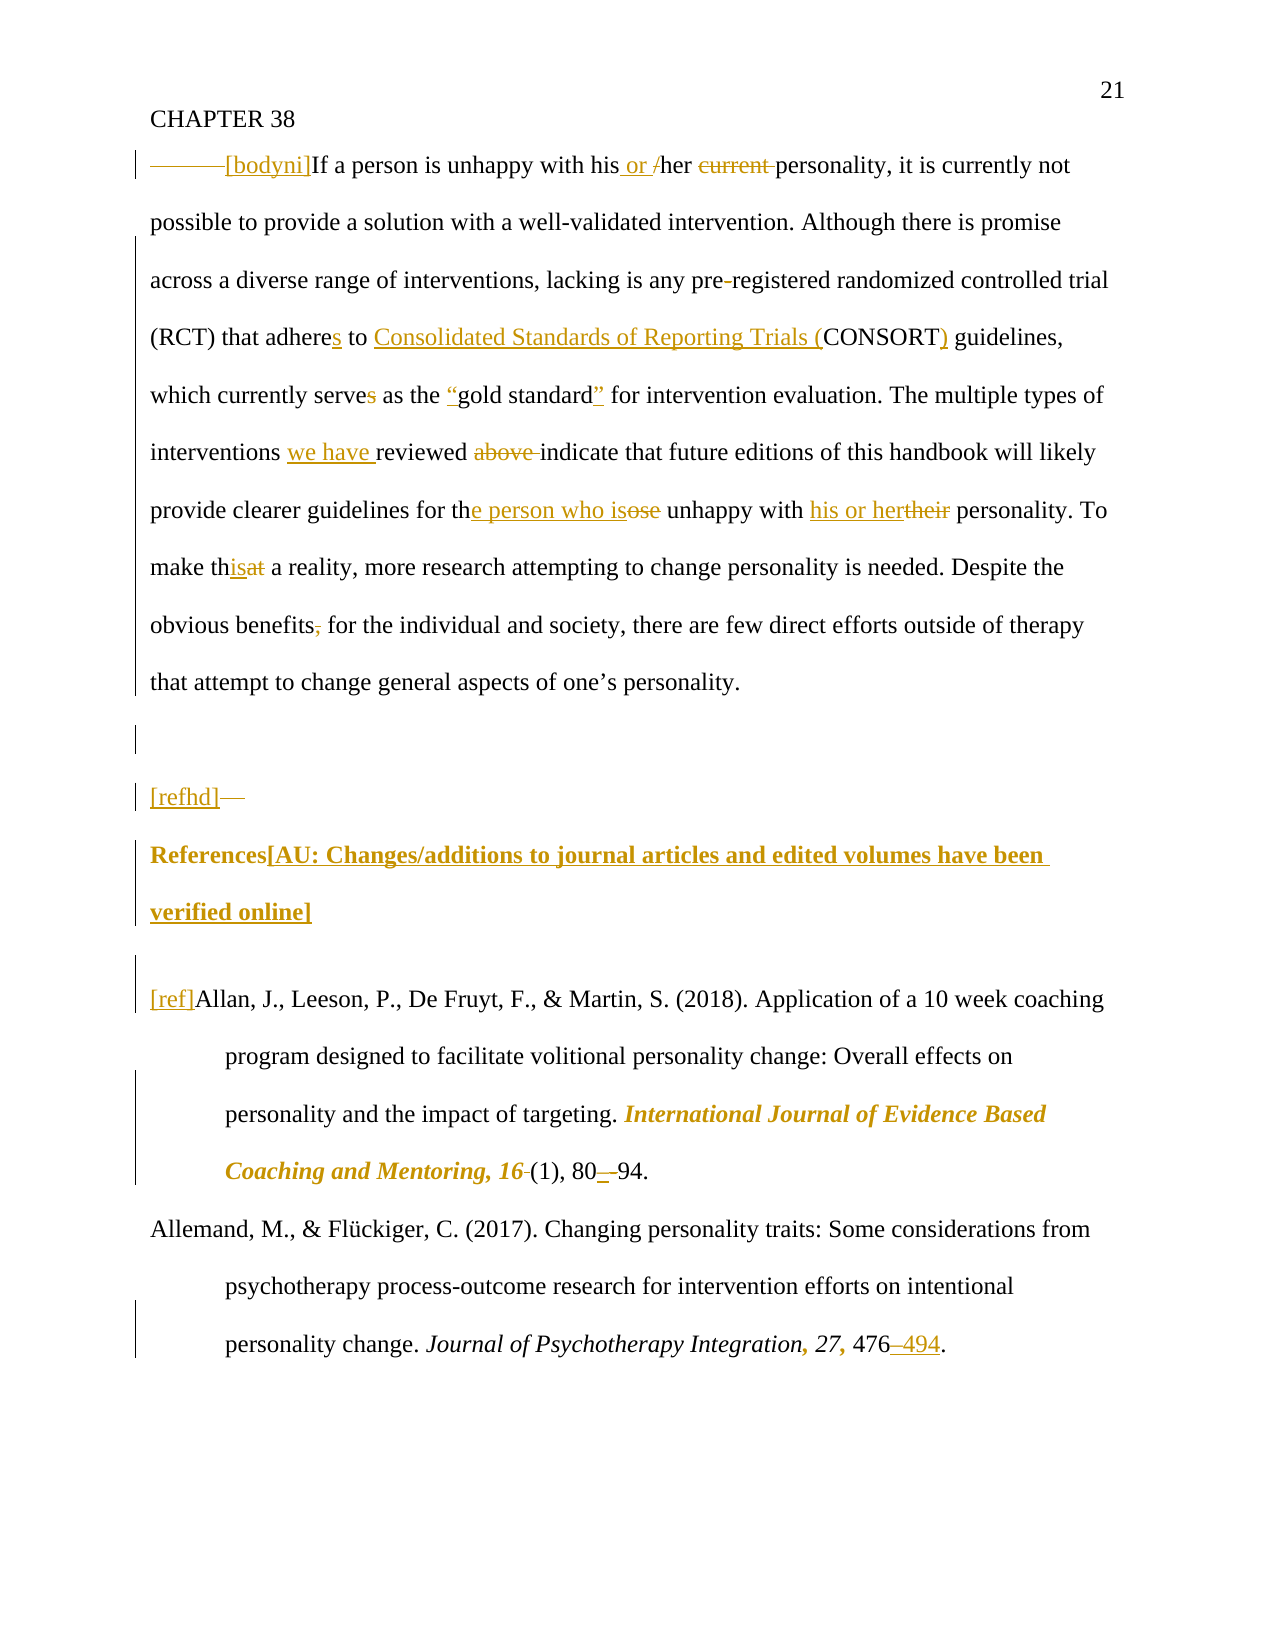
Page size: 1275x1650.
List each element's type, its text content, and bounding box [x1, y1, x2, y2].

text If a person is unhappy with hisher personality, it is currently not possible to provide a solution with a well-validated intervention. Although there is promise across a diverse range of interventions, lacking is any preregistered randomized controlled trial (RCT) that adhere to CONSORT guidelines, which currently serve as the gold standard for intervention evaluation. The multiple types of interventions reviewed indicate that future editions of this handbook will likely provide clearer guidelines for th unhappy with personality. To make th a reality, more research attempting to change personality is needed. Despite the obvious benefits for the individual and society, there are few direct efforts outside of therapy that attempt to change general aspects of one’s personality. [150, 150, 1125, 696]
text Allemand, M., & Flückiger, C. (2017). Changing personality traits: Some considerations from psychotherapy process-outcome research for intervention efforts on intentional personality change. Journal of Psychotherapy Integration, 27, 476. [150, 1214, 1125, 1357]
text References [150, 840, 1125, 926]
text Allan, J., Leeson, P., De Fruyt, F., & Martin, S. (2018). Application of a 10 week coaching program designed to facilitate volitional personality change: Overall effects on personality and the impact of targeting. International Journal of Evidence Based Coaching and Mentoring, 16(1), 8094. [150, 984, 1125, 1185]
